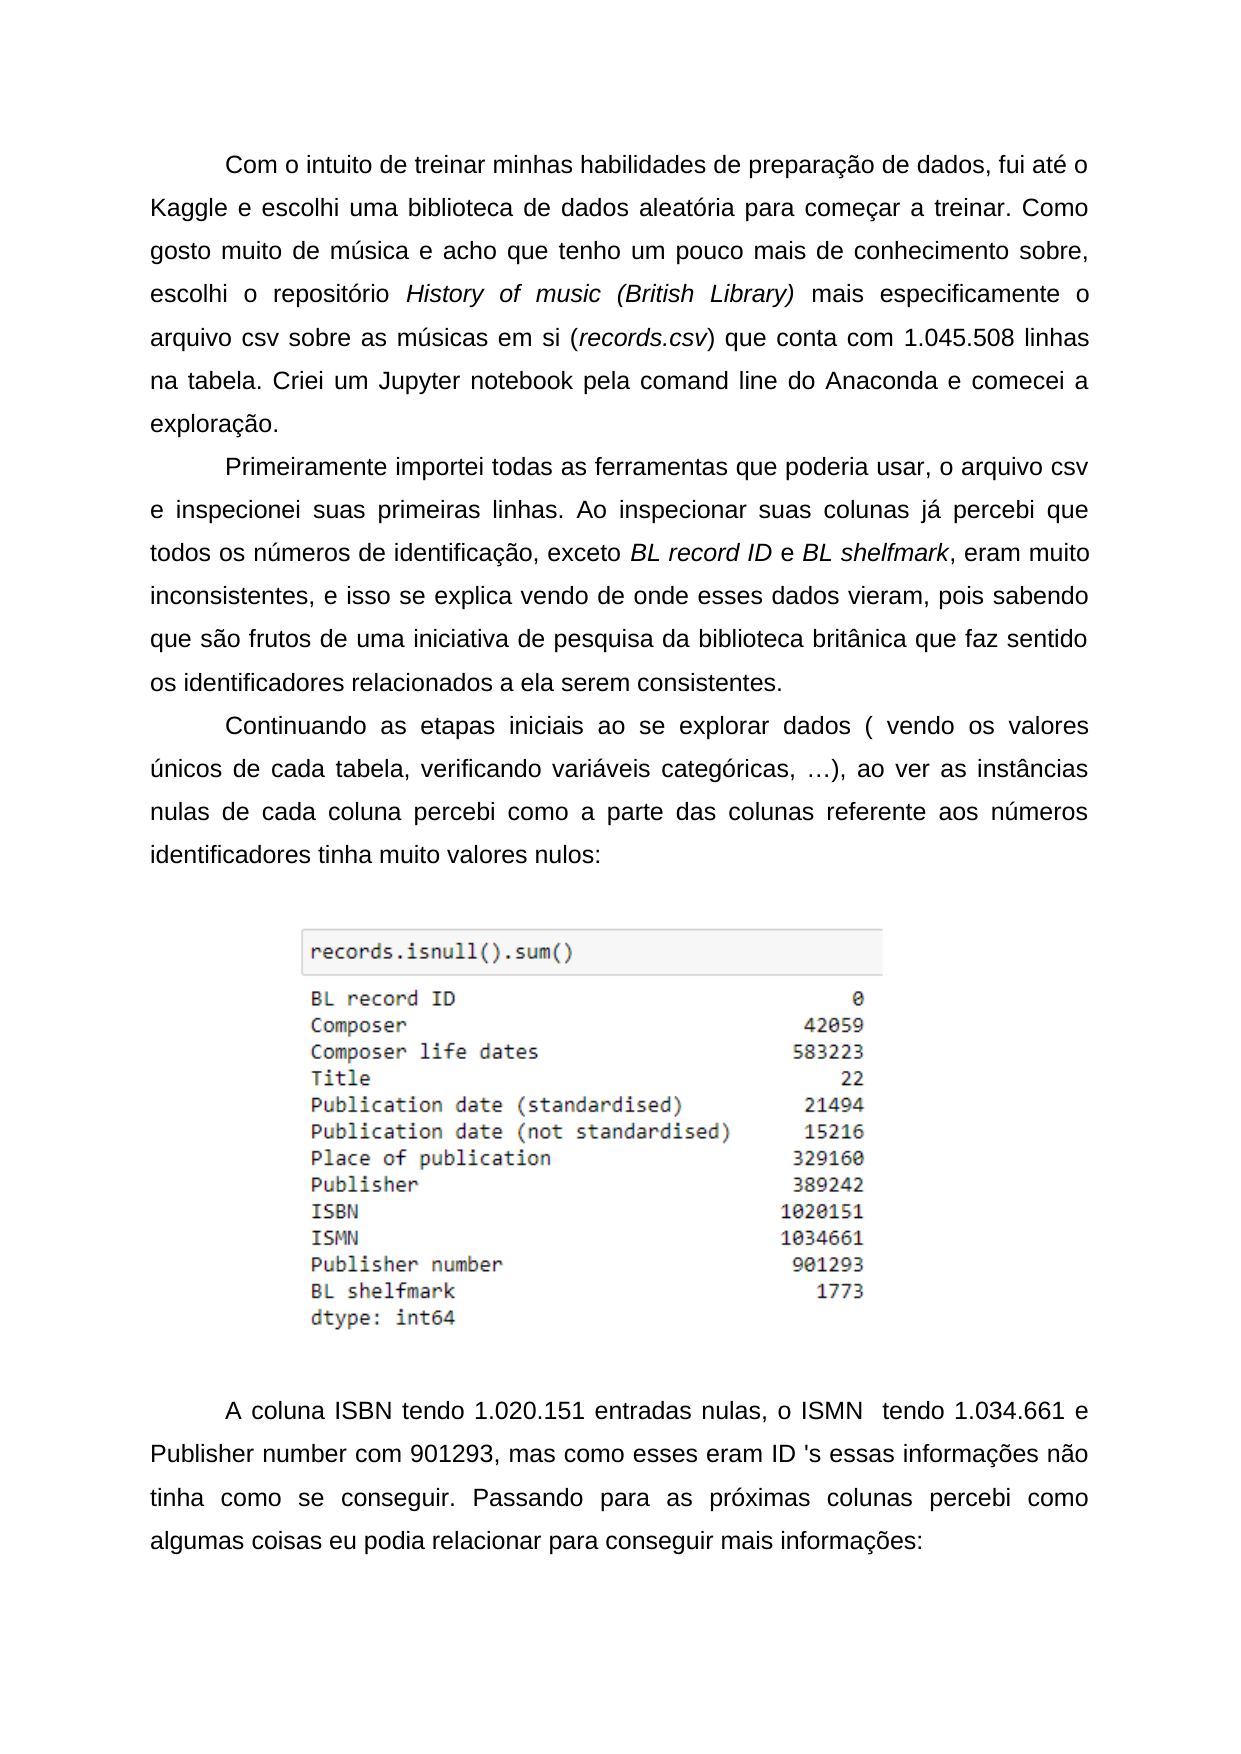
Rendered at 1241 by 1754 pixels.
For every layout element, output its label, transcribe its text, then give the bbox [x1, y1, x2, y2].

text Primeiramente importei todas as ferramentas que poderia usar, o arquivo csv e inspecionei suas primeiras linhas. Ao inspecionar suas colunas já percebi que todos os números de identificação, exceto BL record ID e BL shelfmark, eram muito inconsistentes, e isso se explica vendo de onde esses dados vieram, pois sabendo que são frutos de uma iniciativa de pesquisa da biblioteca britânica que faz sentido os identificadores relacionados a ela serem consistentes. [150, 452, 1090, 696]
text Continuando as etapas iniciais ao se explorar dados ( vendo os valores únicos de cada tabela, verificando variáveis categóricas, …), ao ver as instâncias nulas de cada coluna percebi como a parte das colunas referente aos números identificadores tinha muito valores nulos: [150, 711, 1090, 869]
picture [300, 926, 883, 1339]
text Com o intuito de treinar minhas habilidades de preparação de dados, fui até o Kaggle e escolhi uma biblioteca de dados aleatória para começar a treinar. Como gosto muito de música e acho que tenho um pouco mais de conhecimento sobre, escolhi o repositório History of music (British Library) mais especificamente o arquivo csv sobre as músicas em si (records.csv) que conta com 1.045.508 linhas na tabela. Criei um Jupyter notebook pela comand line do Anaconda e comecei a exploração. [150, 150, 1090, 437]
text A coluna ISBN tendo 1.020.151 entradas nulas, o ISMN tendo 1.034.661 e Publisher number com 901293, mas como esses eram ID 's essas informações não tinha como se conseguir. Passando para as próximas colunas percebi como algumas coisas eu podia relacionar para conseguir mais informações: [150, 1396, 1090, 1554]
